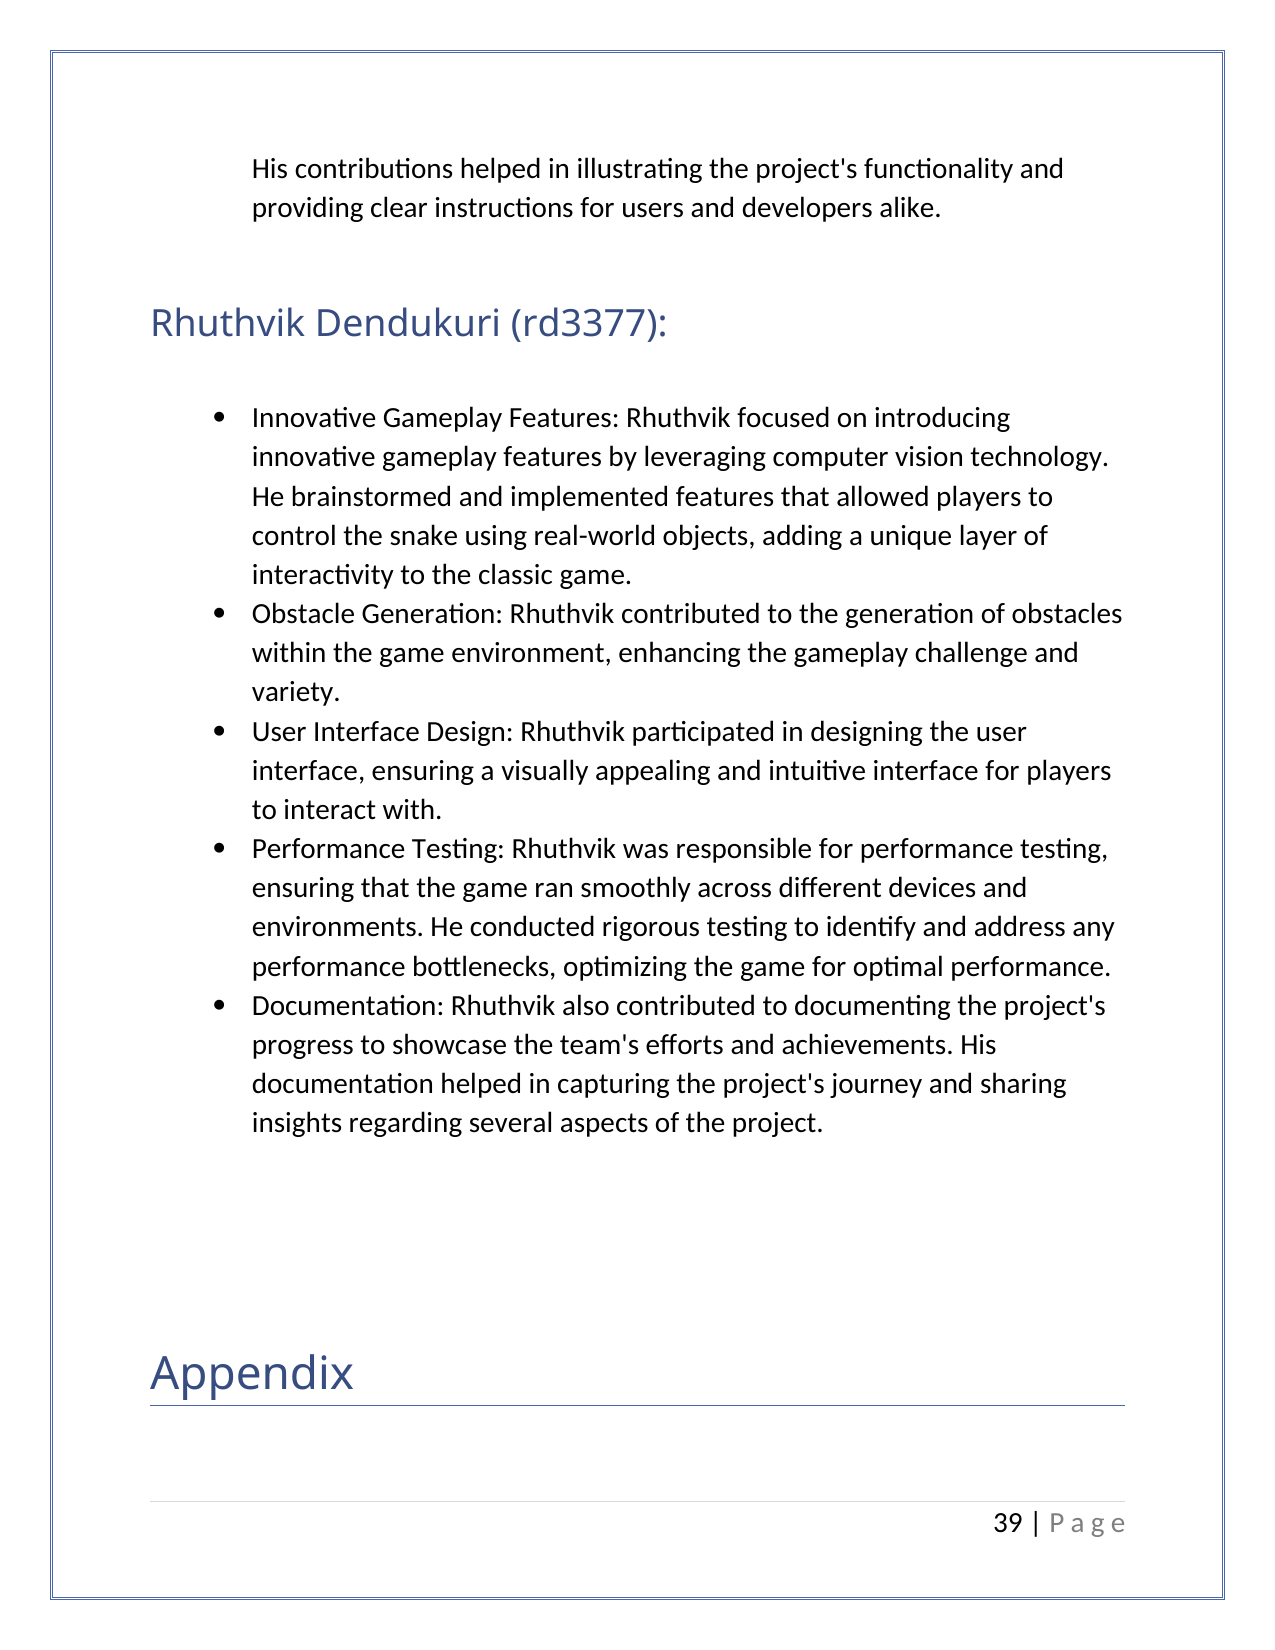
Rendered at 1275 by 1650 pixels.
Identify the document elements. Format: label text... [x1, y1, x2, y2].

subtitle Appendix [150, 1340, 1125, 1405]
list Documentation: Rhuthvik also contributed to documenting the project's progress to showcase the team's efforts and achievements. His documentation helped in capturing the project's journey and sharing insights regarding several aspects of the project. [214, 987, 1125, 1140]
list Obstacle Generation: Rhuthvik contributed to the generation of obstacles within the game environment, enhancing the gameplay challenge and variety. [214, 595, 1125, 709]
subtitle Rhuthvik Dendukuri (rd3377): [150, 297, 1125, 348]
list User Interface Design: Rhuthvik participated in designing the user interface, ensuring a visually appealing and intuitive interface for players to interact with. [214, 713, 1125, 827]
list Innovative Gameplay Features: Rhuthvik focused on introducing innovative gameplay features by leveraging computer vision technology. He brainstormed and implemented features that allowed players to control the snake using real-world objects, adding a unique layer of interactivity to the classic game. [214, 399, 1125, 592]
list Performance Testing: Rhuthvik was responsible for performance testing, ensuring that the game ran smoothly across different devices and environments. He conducted rigorous testing to identify and address any performance bottlenecks, optimizing the game for optimal performance. [214, 830, 1125, 983]
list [214, 150, 1125, 225]
